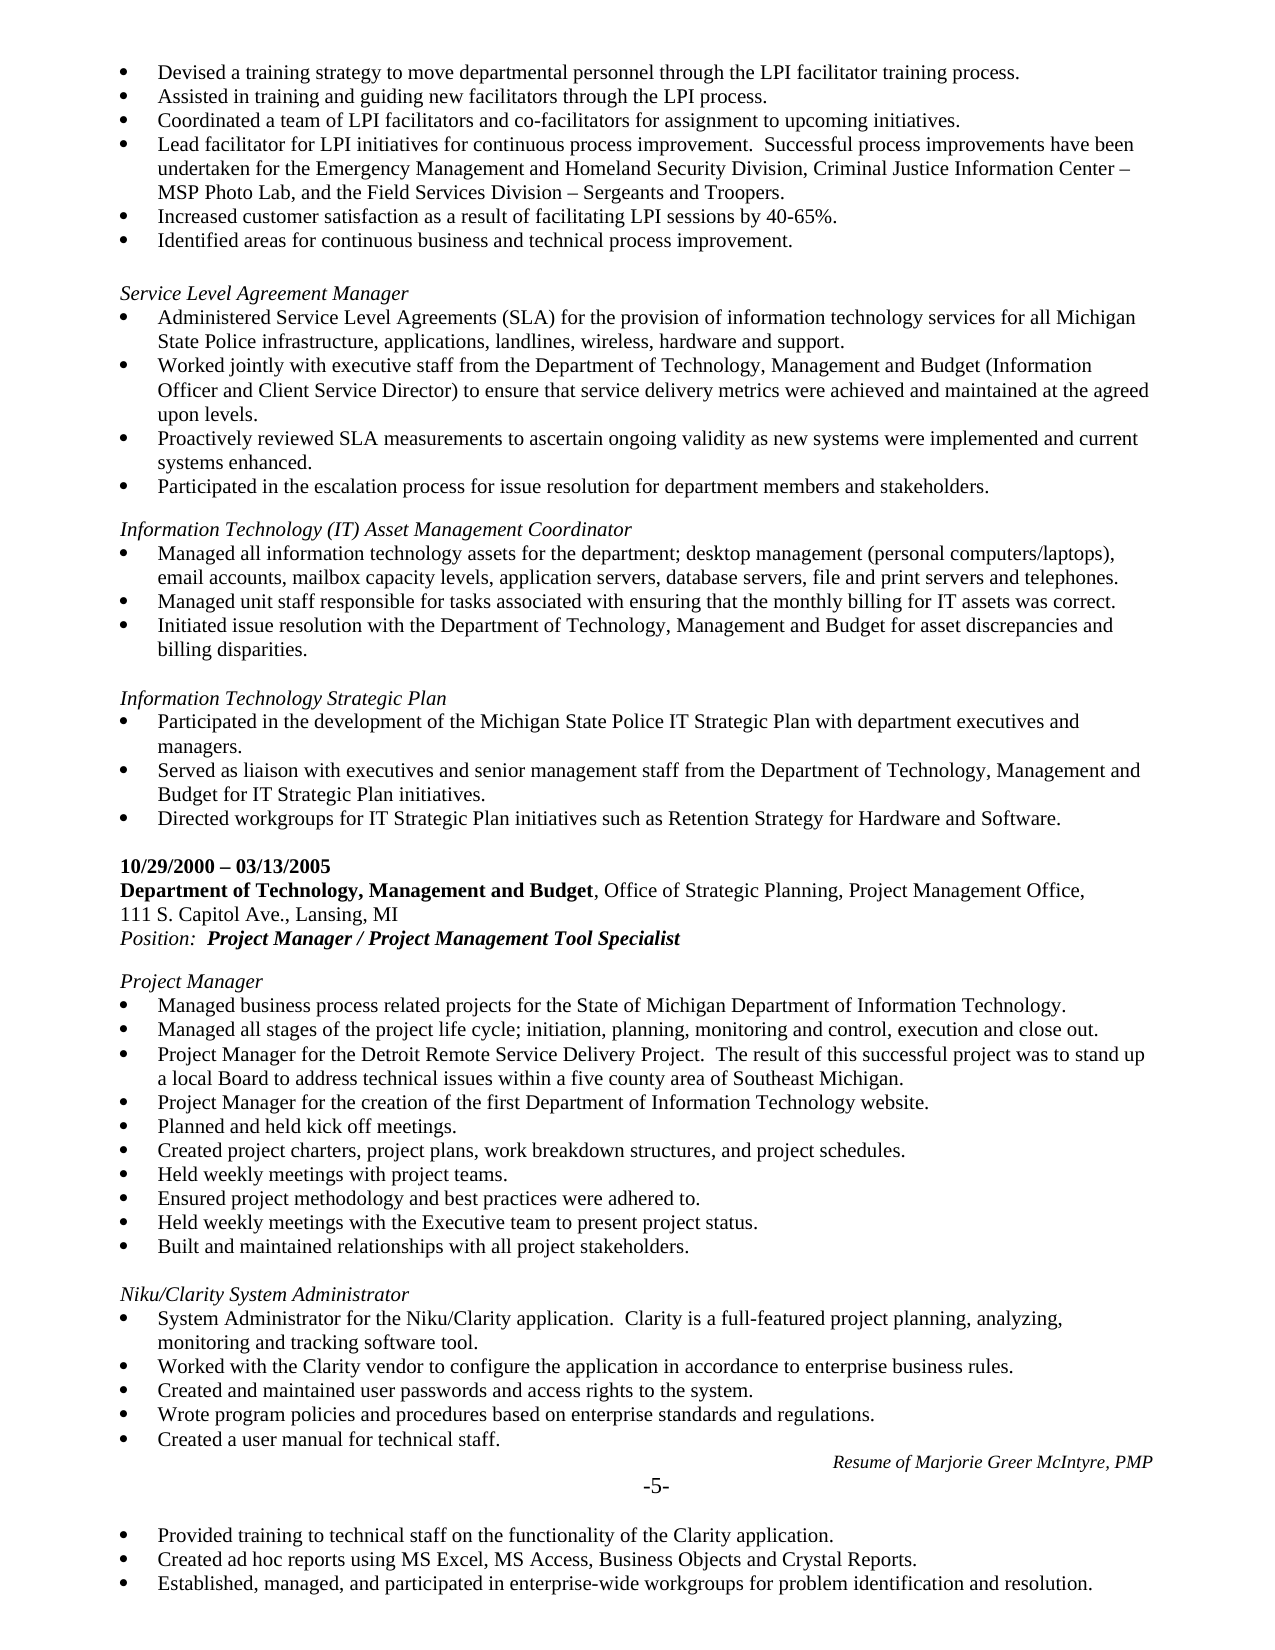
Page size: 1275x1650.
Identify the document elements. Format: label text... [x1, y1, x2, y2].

list Created ad hoc reports using MS Excel, MS Access, Business Objects and Crystal Reports. [120, 1547, 1155, 1571]
list Coordinated a team of LPI facilitators and co-facilitators for assignment to upcoming initiatives. [120, 108, 1155, 132]
list Built and maintained relationships with all project stakeholders. [120, 1234, 1155, 1258]
text Information Technology (IT) Asset Management Coordinator [120, 517, 1155, 541]
list Held weekly meetings with project teams. [120, 1162, 1155, 1186]
list Worked jointly with executive staff from the Department of Technology, Management and Budget (Information Officer and Client Service Director) to ensure that service delivery metrics were achieved and maintained at the agreed upon levels. [120, 353, 1155, 426]
list Provided training to technical staff on the functionality of the Clarity application. [120, 1522, 1155, 1547]
list Identified areas for continuous business and technical process improvement. [120, 228, 1155, 252]
list Managed all information technology assets for the department; desktop management (personal computers/laptops), email accounts, mailbox capacity levels, application servers, database servers, file and print servers and telephones. [120, 541, 1155, 589]
list Created a user manual for technical staff. [120, 1426, 1155, 1451]
list Managed all stages of the project life cycle; initiation, planning, monitoring and control, execution and close out. [120, 1017, 1155, 1041]
text Service Level Agreement Manager [120, 281, 1155, 305]
list Created project charters, project plans, work breakdown structures, and project schedules. [120, 1138, 1155, 1162]
list -5- [157, 1472, 1155, 1498]
text Position: Project Manager / Project Management Tool Specialist [120, 926, 1155, 950]
list Directed workgroups for IT Strategic Plan initiatives such as Retention Strategy for Hardware and Software. [120, 806, 1155, 830]
list System Administrator for the Niku/Clarity application. Clarity is a full-featured project planning, analyzing, monitoring and tracking software tool. [120, 1306, 1155, 1354]
list Ensured project methodology and best practices were adhered to. [120, 1186, 1155, 1210]
list Administered Service Level Agreements (SLA) for the provision of information technology services for all Michigan State Police infrastructure, applications, landlines, wireless, hardware and support. [120, 305, 1155, 353]
list Managed business process related projects for the State of Michigan Department of Information Technology. [120, 993, 1155, 1017]
list Planned and held kick off meetings. [120, 1114, 1155, 1138]
list Assisted in training and guiding new facilitators through the LPI process. [120, 84, 1155, 108]
list Created and maintained user passwords and access rights to the system. [120, 1378, 1155, 1402]
list Participated in the escalation process for issue resolution for department members and stakeholders. [120, 474, 1155, 498]
list Initiated issue resolution with the Department of Technology, Management and Budget for asset discrepancies and billing disparities. [120, 613, 1155, 661]
list Project Manager for the creation of the first Department of Information Technology website. [120, 1089, 1155, 1114]
list Devised a training strategy to move departmental personnel through the LPI facilitator training process. [120, 60, 1155, 84]
list Held weekly meetings with the Executive team to present project status. [120, 1210, 1155, 1234]
list Participated in the development of the Michigan State Police IT Strategic Plan with department executives and managers. [120, 709, 1155, 758]
list Resume of Marjorie Greer McIntyre, PMP [157, 1451, 1155, 1472]
text Department of Technology, Management and Budget, Office of Strategic Planning, Project Management Office, [120, 878, 1155, 902]
text Information Technology Strategic Plan [120, 685, 1155, 709]
list Wrote program policies and procedures based on enterprise standards and regulations. [120, 1402, 1155, 1426]
list Established, managed, and participated in enterprise-wide workgroups for problem identification and resolution. [120, 1571, 1155, 1595]
list Project Manager for the Remote Service Delivery Project. The result of this successful project was to stand up a local Board to address technical issues within a five county area of . [120, 1041, 1155, 1089]
text Niku/Clarity System Administrator [120, 1282, 1155, 1306]
text Project Manager [120, 969, 1155, 993]
list Lead facilitator for LPI initiatives for continuous process improvement. Successful process improvements have been undertaken for the Emergency Management and Homeland Security Division, – MSP Photo Lab, and the Field Services Division – Sergeants and Troopers. [120, 132, 1155, 204]
list Increased customer satisfaction as a result of facilitating LPI sessions by 40-65%. [120, 204, 1155, 228]
text 10/29/2000 – 03/13/2005 [120, 854, 1155, 878]
list Proactively reviewed measurements to ascertain ongoing validity as new systems were implemented and current systems enhanced. [120, 426, 1155, 474]
list Served as liaison with executives and senior management staff from the Department of Technology, Management and Budget for IT Strategic Plan initiatives. [120, 758, 1155, 806]
list Worked with the Clarity vendor to configure the application in accordance to enterprise business rules. [120, 1354, 1155, 1378]
list Managed unit staff responsible for tasks associated with ensuring that the monthly billing for IT assets was correct. [120, 589, 1155, 613]
